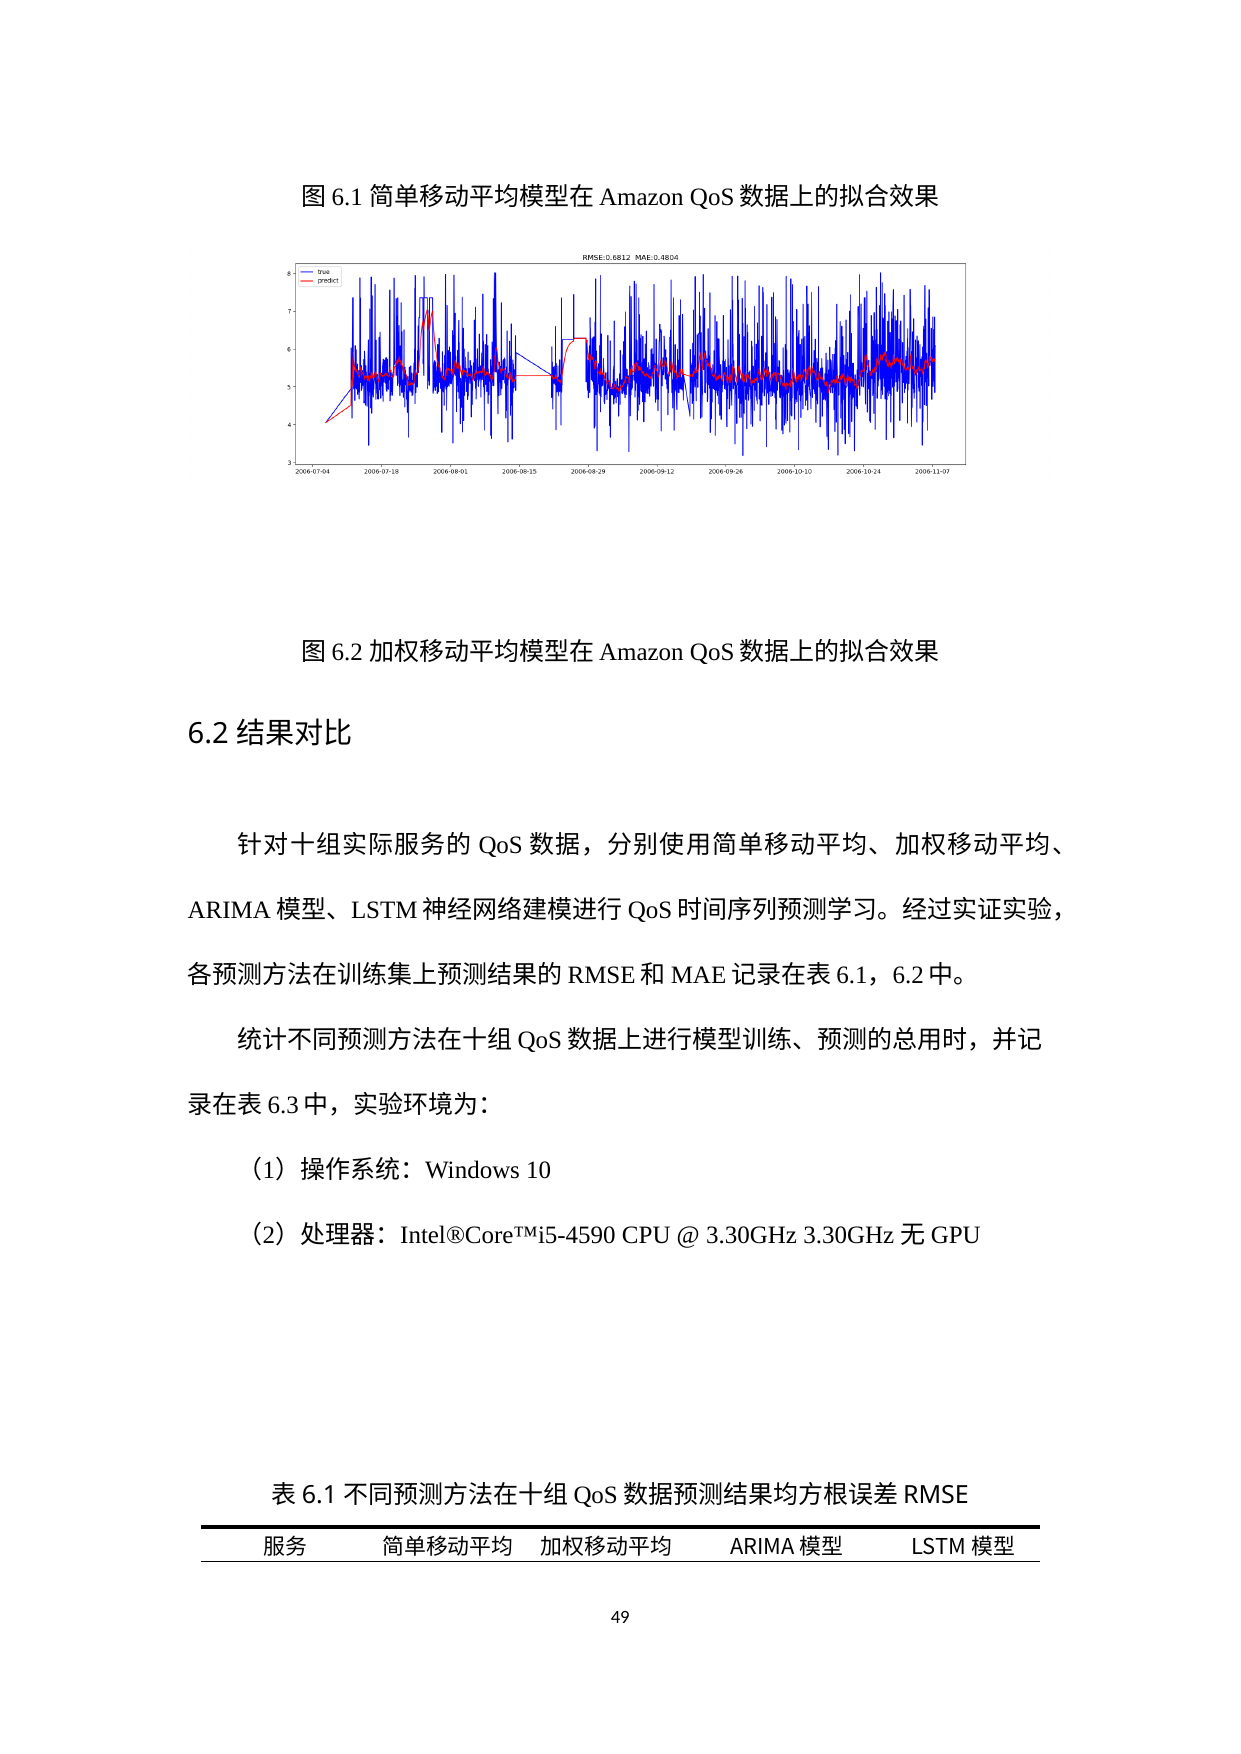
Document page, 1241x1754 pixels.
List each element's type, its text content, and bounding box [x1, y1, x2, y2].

subtitle 6.2 结果对比 [187, 698, 1053, 763]
text 统计不同预测方法在十组QoS数据上进行模型训练、预测的总用时，并记录在表6.3中，实验环境为： [187, 1005, 1053, 1135]
table_header 简单移动平均 [370, 1529, 525, 1561]
text （2）处理器：Intel®Core™i5-4590 CPU @ 3.30GHz 3.30GHz 无GPU [187, 1200, 1053, 1265]
text 图 6.1 简单移动平均模型在Amazon QoS数据上的拟合效果 [187, 162, 1053, 227]
table_header 加权移动平均 [525, 1529, 687, 1561]
table_header 服务 [201, 1529, 370, 1561]
table_header ARIMA模型 [687, 1529, 864, 1561]
text 针对十组实际服务的QoS数据，分别使用简单移动平均、加权移动平均、ARIMA模型、LSTM神经网络建模进行QoS时间序列预测学习。经过实证实验，各预测方法在训练集上预测结果的RMSE和MAE记录在表6.1，6.2中。 [187, 810, 1053, 1005]
table_header LSTM模型 [864, 1529, 1040, 1561]
text （1）操作系统：Windows 10 [187, 1135, 1053, 1200]
text 表6.1 不同预测方法在十组QoS数据预测结果均方根误差RMSE [187, 1460, 1053, 1525]
picture [187, 232, 1052, 493]
text 图 6.2 加权移动平均模型在Amazon QoS数据上的拟合效果 [187, 617, 1053, 682]
